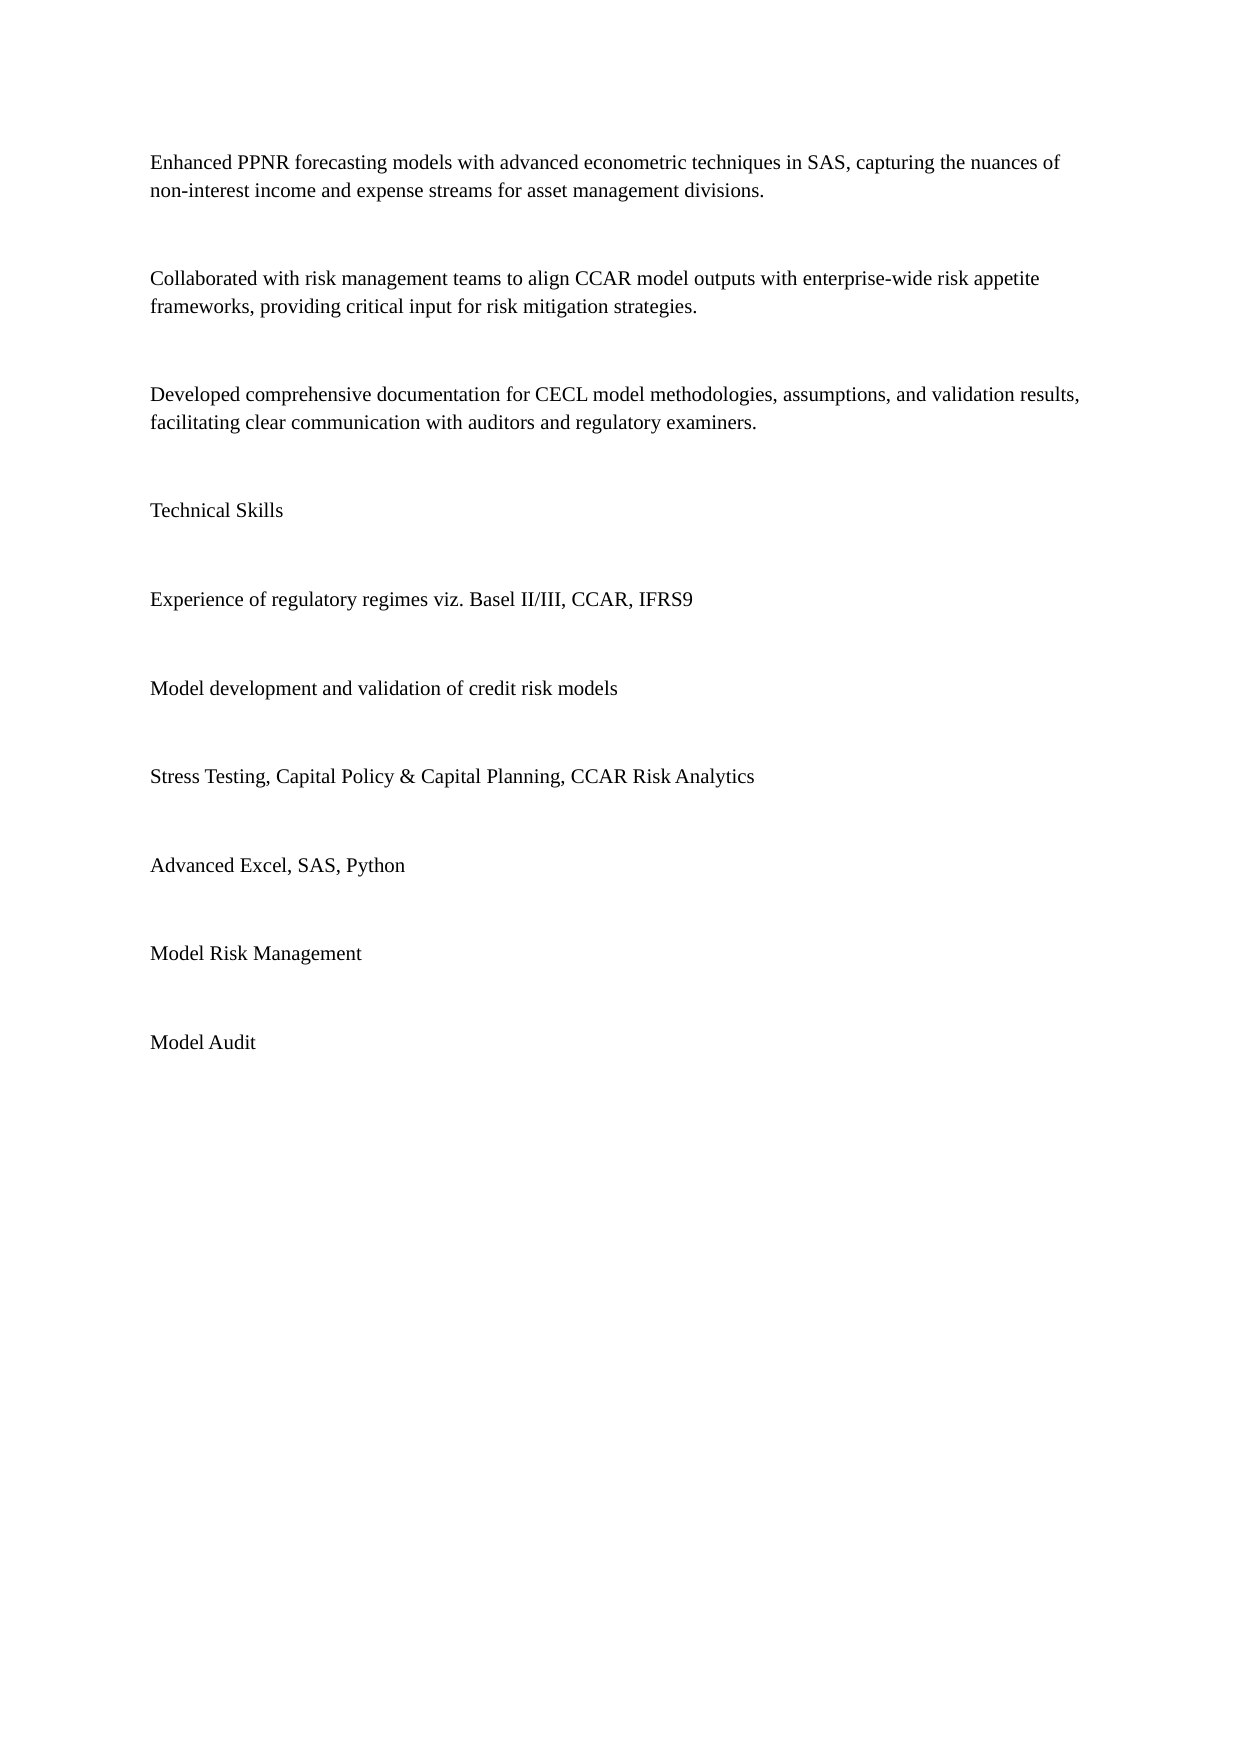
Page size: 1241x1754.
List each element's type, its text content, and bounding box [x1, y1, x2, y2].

text Advanced Excel, SAS, Python [150, 853, 1090, 877]
text Collaborated with risk management teams to align CCAR model outputs with enterprise-wide risk appetite frameworks, providing critical input for risk mitigation strategies. [150, 266, 1090, 318]
text Enhanced PPNR forecasting models with advanced econometric techniques in SAS, capturing the nuances of non-interest income and expense streams for asset management divisions. [150, 150, 1090, 202]
text Model Risk Management [150, 941, 1090, 965]
text Stress Testing, Capital Policy & Capital Planning, CCAR Risk Analytics [150, 764, 1090, 788]
text Model Audit [150, 1030, 1090, 1054]
text Technical Skills [150, 498, 1090, 522]
text Developed comprehensive documentation for CECL model methodologies, assumptions, and validation results, facilitating clear communication with auditors and regulatory examiners. [150, 382, 1090, 434]
text Model development and validation of credit risk models [150, 676, 1090, 699]
text Experience of regulatory regimes viz. Basel II/III, CCAR, IFRS9 [150, 587, 1090, 611]
